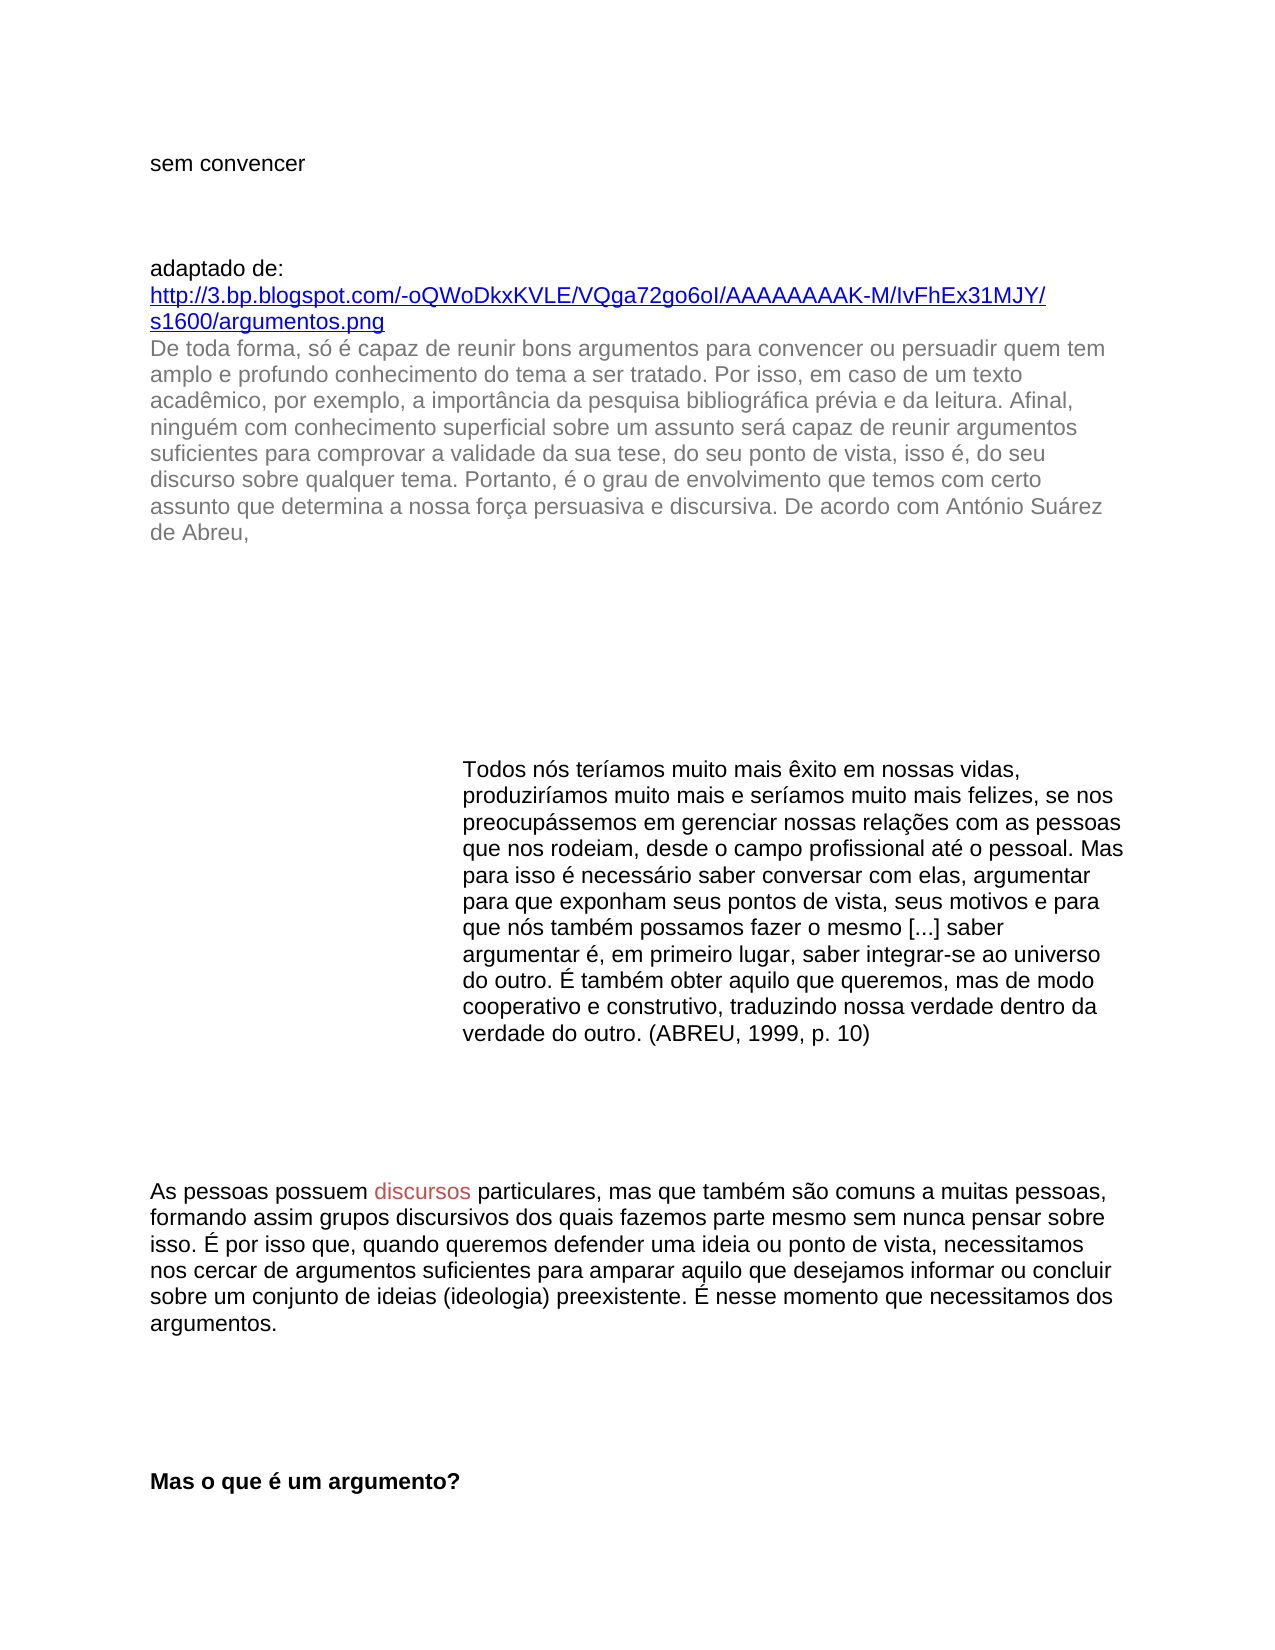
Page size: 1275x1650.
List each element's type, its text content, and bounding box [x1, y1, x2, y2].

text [150, 150, 1125, 176]
text Mas o que é um argumento? [150, 1468, 1125, 1494]
text As pessoas possuem discursos particulares, mas que também são comuns a muitas pessoas, formando assim grupos discursivos dos quais fazemos parte mesmo sem nunca pensar sobre isso. É por isso que, quando queremos defender uma ideia ou ponto de vista, necessitamos nos cercar de argumentos suficientes para amparar aquilo que desejamos informar ou concluir sobre um conjunto de ideias (ideologia) preexistente. É nesse momento que necessitamos dos argumentos. [150, 1178, 1125, 1336]
text adaptado de: http://3.bp.blogspot.com/-oQWoDkxKVLE/VQga72go6oI/AAAAAAAAK-M/IvFhEx31MJY/s1600/argumentos.png [150, 255, 1125, 334]
text De toda forma, só é capaz de reunir bons argumentos para convencer ou persuadir quem tem amplo e profundo conhecimento do tema a ser tratado. Por isso, em caso de um texto acadêmico, por exemplo, a importância da pesquisa bibliográfica prévia e da leitura. Afinal, ninguém com conhecimento superficial sobre um assunto será capaz de reunir argumentos suficientes para comprovar a validade da sua tese, do seu ponto de vista, isso é, do seu discurso sobre qualquer tema. Portanto, é o grau de envolvimento que temos com certo assunto que determina a nossa força persuasiva e discursiva. De acordo com António Suárez de Abreu, [150, 334, 1125, 545]
text Todos nós teríamos muito mais êxito em nossas vidas, produziríamos muito mais e seríamos muito mais felizes, se nos preocupássemos em gerenciar nossas relações com as pessoas que nos rodeiam, desde o campo profissional até o pessoal. Mas para isso é necessário saber conversar com elas, argumentar para que exponham seus pontos de vista, seus motivos e para que nós também possamos fazer o mesmo [...] saber argumentar é, em primeiro lugar, saber integrar-se ao universo do outro. É também obter aquilo que queremos, mas de modo cooperativo e construtivo, traduzindo nossa verdade dentro da verdade do outro. (ABREU, 1999, p. 10) [462, 756, 1125, 1046]
